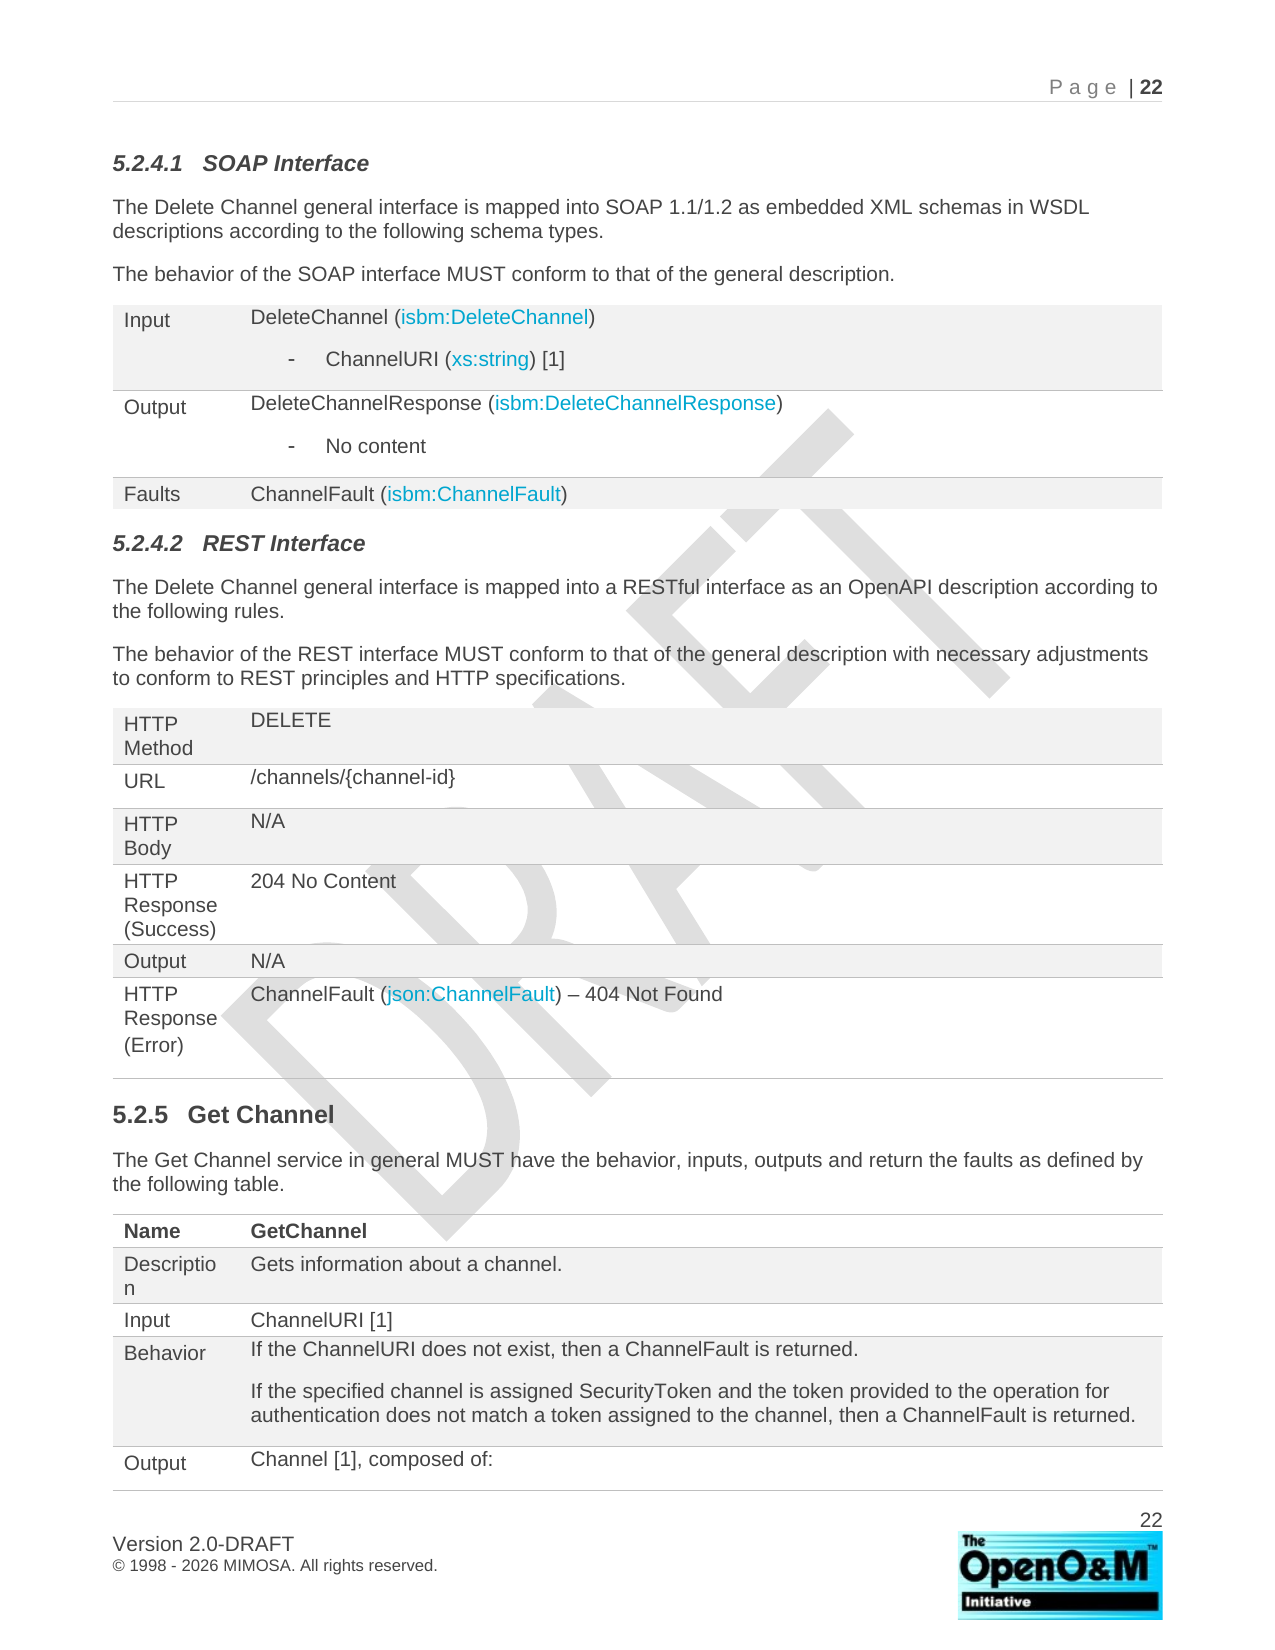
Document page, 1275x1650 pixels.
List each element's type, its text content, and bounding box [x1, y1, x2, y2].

table_header Name [113, 1215, 239, 1247]
text The Get Channel service in general MUST have the behavior, inputs, outputs and return the faults as defined by the following table. [112, 1147, 1162, 1195]
table_cell If the ChannelURI does not exist, then a ChannelFault is returned. If the specified channel is assigned SecurityToken and the token provided to the operation for authentication does not match a token assigned to the channel, then a ChannelFault is returned. [239, 1337, 1162, 1446]
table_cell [239, 1447, 1162, 1490]
subtitle REST Interface [112, 530, 1162, 556]
table_header GetChannel [239, 1215, 1162, 1247]
table_header DELETE [239, 708, 1162, 764]
text The Delete Channel general interface is mapped into a RESTful interface as an OpenAPI description according to the following rules. [112, 575, 1162, 623]
table_cell URL [113, 765, 239, 807]
table_cell DeleteChannelResponse (isbm:DeleteChannelResponse) No content [239, 391, 1162, 477]
table_cell Output [113, 1447, 239, 1490]
table_header DeleteChannel (isbm:DeleteChannel) ChannelURI (xs:string) [1] [239, 305, 1162, 390]
table_cell N/A [239, 945, 1162, 977]
table_cell N/A [239, 809, 1162, 864]
table_cell ChannelURI [1] [239, 1304, 1162, 1336]
subtitle SOAP Interface [112, 150, 1162, 176]
table_cell ChannelFault (isbm:ChannelFault) [239, 478, 1162, 509]
table_cell Behavior [113, 1337, 239, 1446]
table_cell /channels/{channel-id} [239, 765, 1162, 807]
table_cell Output [113, 945, 239, 977]
table_cell 204 No Content [239, 865, 1162, 944]
table_cell Output [113, 391, 239, 477]
table_cell HTTP Response (Error) [113, 978, 239, 1078]
picture [957, 1531, 1156, 1620]
table_cell Gets information about a channel. [239, 1248, 1162, 1303]
table_cell Description [113, 1248, 239, 1303]
table_cell Faults [113, 478, 239, 509]
table_cell HTTP Response (Success) [113, 865, 239, 944]
subtitle Get Channel [112, 1100, 1162, 1129]
table_cell HTTP Body [113, 809, 239, 864]
table_header Input [113, 305, 239, 390]
table_cell Input [113, 1304, 239, 1336]
table_header HTTP Method [113, 708, 239, 764]
text The behavior of the SOAP interface MUST conform to that of the general description. [112, 262, 1162, 286]
picture [1147, 1537, 1156, 1544]
table_cell ChannelFault (json:ChannelFault) – 404 Not Found [239, 978, 1162, 1078]
text The Delete Channel general interface is mapped into SOAP 1.1/1.2 as embedded XML schemas in WSDL descriptions according to the following schema types. [112, 195, 1162, 243]
text The behavior of the REST interface MUST conform to that of the general description with necessary adjustments to conform to REST principles and HTTP specifications. [112, 642, 1162, 689]
